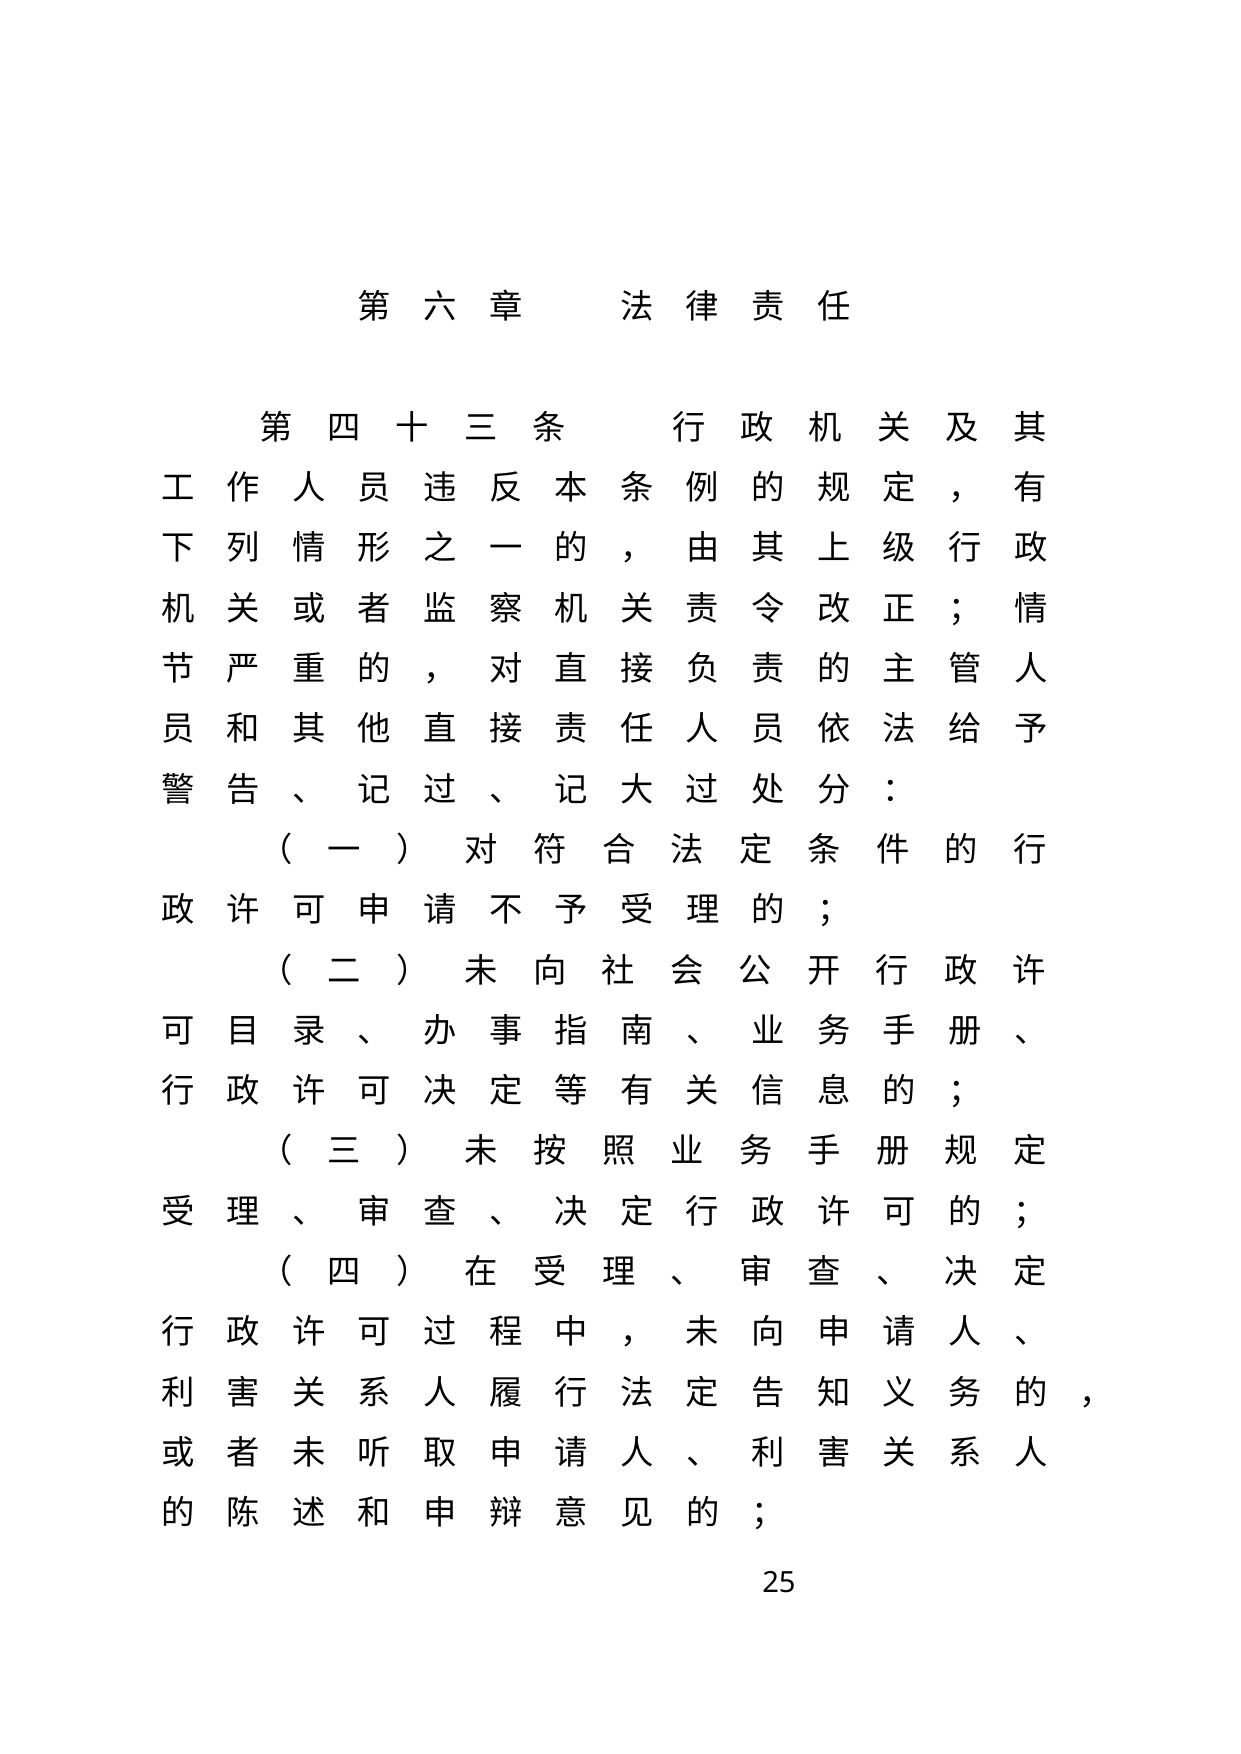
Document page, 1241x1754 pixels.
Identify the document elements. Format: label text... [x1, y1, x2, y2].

text 第四十三条 行政机关及其工作人员违反本条例的规定，有下列情形之一的，由其上级行政机关或者监察机关责令改正；情节严重的，对直接负责的主管人员和其他直接责任人员依法给予警告、记过、记大过处分： [161, 394, 1079, 817]
text 第六章 法律责任 [161, 274, 1079, 334]
text （一）对符合法定条件的行政许可申请不予受理的； [161, 817, 1079, 937]
text （四）在受理、审查、决定行政许可过程中，未向申请人、利害关系人履行法定告知义务的，或者未听取申请人、利害关系人的陈述和申辩意见的； [161, 1239, 1079, 1540]
text （二）未向社会公开行政许可目录、办事指南、业务手册、行政许可决定等有关信息的； [161, 937, 1079, 1118]
text （三）未按照业务手册规定受理、审查、决定行政许可的； [161, 1118, 1079, 1239]
